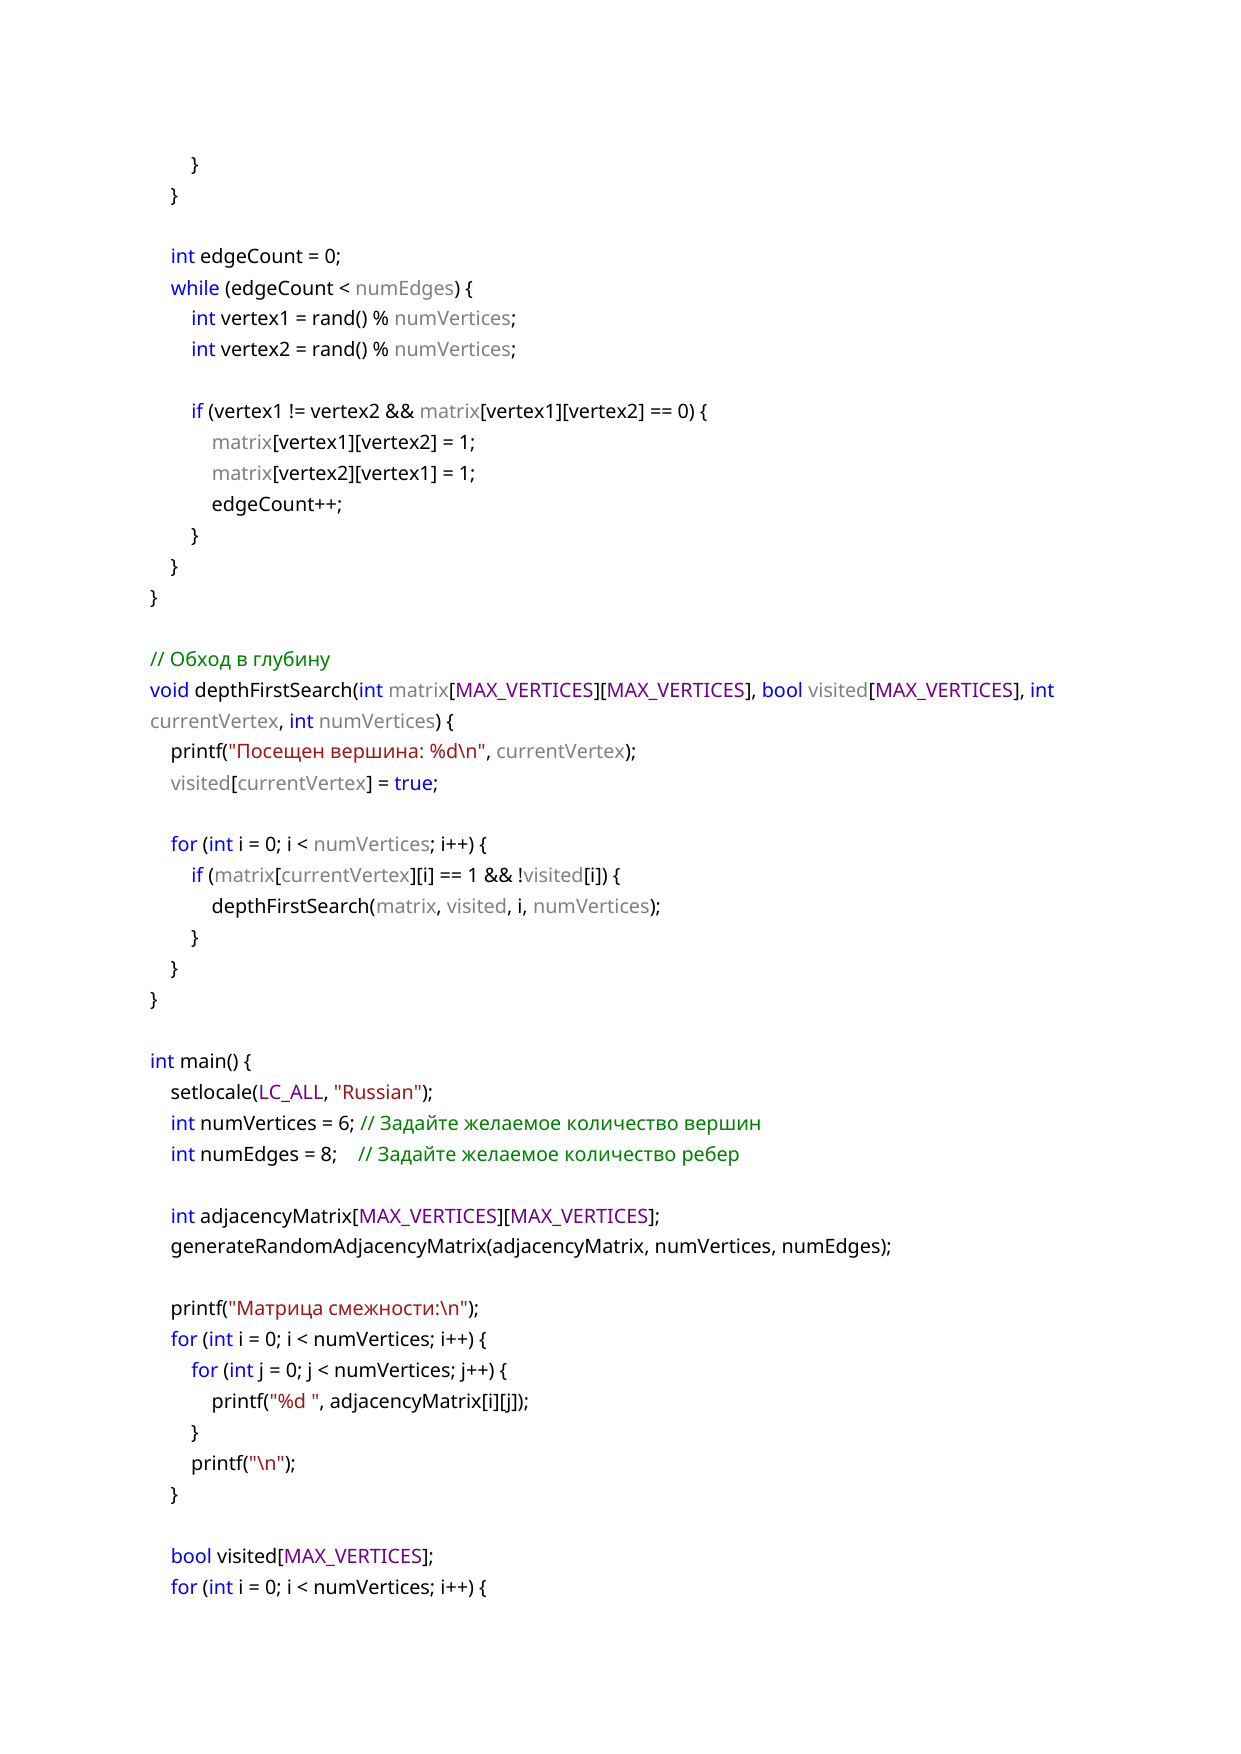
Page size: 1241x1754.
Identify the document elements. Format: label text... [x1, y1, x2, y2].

text } [150, 150, 1090, 177]
text generateRandomAdjacencyMatrix(adjacencyMatrix, numVertices, numEdges); [150, 1233, 1090, 1260]
text if (matrix[currentVertex][i] == 1 && !visited[i]) { [150, 862, 1090, 888]
text int main() { [150, 1047, 1090, 1074]
text } [150, 552, 1090, 579]
text printf("%d ", adjacencyMatrix[i][j]); [150, 1387, 1090, 1414]
text } [150, 1480, 1090, 1507]
text for (int i = 0; i < numVertices; i++) { [150, 831, 1090, 858]
text bool visited[MAX_VERTICES]; [150, 1542, 1090, 1569]
text for (int i = 0; i < numVertices; i++) { [150, 1573, 1090, 1600]
text // Обход в глубину [150, 645, 1090, 672]
text } [150, 985, 1090, 1012]
text for (int i = 0; i < numVertices; i++) { [150, 1326, 1090, 1353]
text matrix[vertex1][vertex2] = 1; [150, 428, 1090, 455]
text for (int j = 0; j < numVertices; j++) { [150, 1357, 1090, 1383]
text visited[currentVertex] = true; [150, 769, 1090, 796]
text int vertex1 = rand() % numVertices; [150, 305, 1090, 332]
text while (edgeCount < numEdges) { [150, 274, 1090, 301]
text } [150, 1418, 1090, 1445]
text printf("\n"); [150, 1449, 1090, 1476]
text setlocale(LC_ALL, "Russian"); [150, 1078, 1090, 1105]
text int numVertices = 6; // Задайте желаемое количество вершин [150, 1109, 1090, 1136]
text printf("Матрица смежности:\n"); [150, 1295, 1090, 1322]
text int edgeCount = 0; [150, 243, 1090, 270]
text } [150, 954, 1090, 981]
text } [150, 521, 1090, 548]
text } [150, 923, 1090, 950]
text depthFirstSearch(matrix, visited, i, numVertices); [150, 892, 1090, 919]
text if (vertex1 != vertex2 && matrix[vertex1][vertex2] == 0) { [150, 397, 1090, 424]
text printf("Посещен вершина: %d\n", currentVertex); [150, 738, 1090, 765]
text int adjacencyMatrix[MAX_VERTICES][MAX_VERTICES]; [150, 1202, 1090, 1229]
text } [150, 583, 1090, 610]
text int vertex2 = rand() % numVertices; [150, 336, 1090, 363]
text } [150, 181, 1090, 208]
text void depthFirstSearch(int matrix[MAX_VERTICES][MAX_VERTICES], bool visited[MAX_VERTICES], int currentVertex, int numVertices) { [150, 676, 1090, 734]
text matrix[vertex2][vertex1] = 1; [150, 459, 1090, 486]
text int numEdges = 8; // Задайте желаемое количество ребер [150, 1140, 1090, 1167]
text edgeCount++; [150, 490, 1090, 517]
